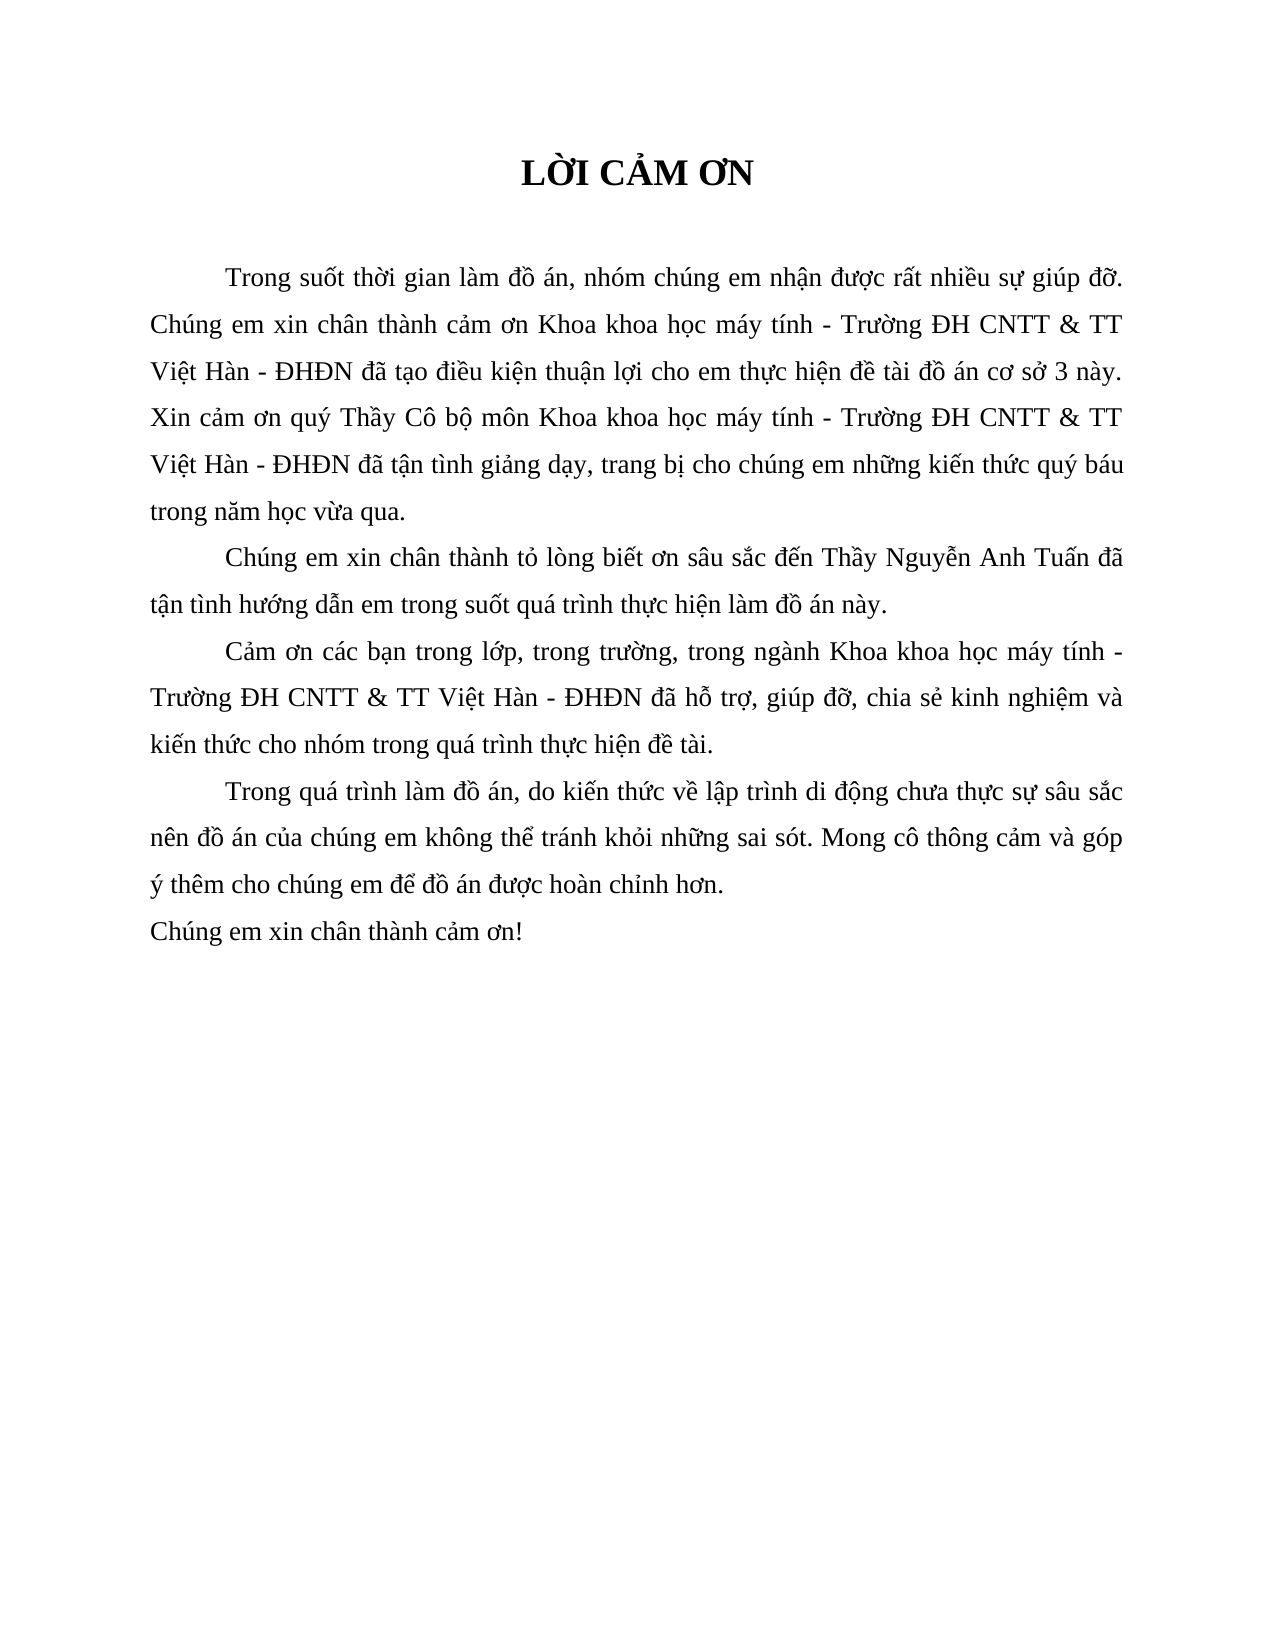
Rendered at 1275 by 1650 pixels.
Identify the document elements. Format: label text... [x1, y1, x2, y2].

text Trong suốt thời gian làm đồ án, nhóm chúng em nhận được rất nhiều sự giúp đỡ. Chúng em xin chân thành cảm ơn Khoa khoa học máy tính - Trường ĐH CNTT & TT Việt Hàn - ĐHĐN đã tạo điều kiện thuận lợi cho em thực hiện đề tài đồ án cơ sở 3 này. Xin cảm ơn quý Thầy Cô bộ môn Khoa khoa học máy tính - Trường ĐH CNTT & TT Việt Hàn - ĐHĐN đã tận tình giảng dạy, trang bị cho chúng em những kiến thức quý báu trong năm học vừa qua. [150, 261, 1125, 526]
text Chúng em xin chân thành cảm ơn! [150, 915, 1125, 946]
subtitle LỜI CẢM ƠN [150, 150, 1125, 193]
text Chúng em xin chân thành tỏ lòng biết ơn sâu sắc đến Thầy Nguyễn Anh Tuấn đã tận tình hướng dẫn em trong suốt quá trình thực hiện làm đồ án này. [150, 541, 1125, 619]
text Cảm ơn các bạn trong lớp, trong trường, trong ngành Khoa khoa học máy tính - Trường ĐH CNTT & TT Việt Hàn - ĐHĐN đã hỗ trợ, giúp đỡ, chia sẻ kinh nghiệm và kiến thức cho nhóm trong quá trình thực hiện đề tài. [150, 635, 1125, 759]
text Trong quá trình làm đồ án, do kiến thức về lập trình di động chưa thực sự sâu sắc nên đồ án của chúng em không thể tránh khỏi những sai sót. Mong cô thông cảm và góp ý thêm cho chúng em để đồ án được hoàn chỉnh hơn. [150, 775, 1125, 899]
